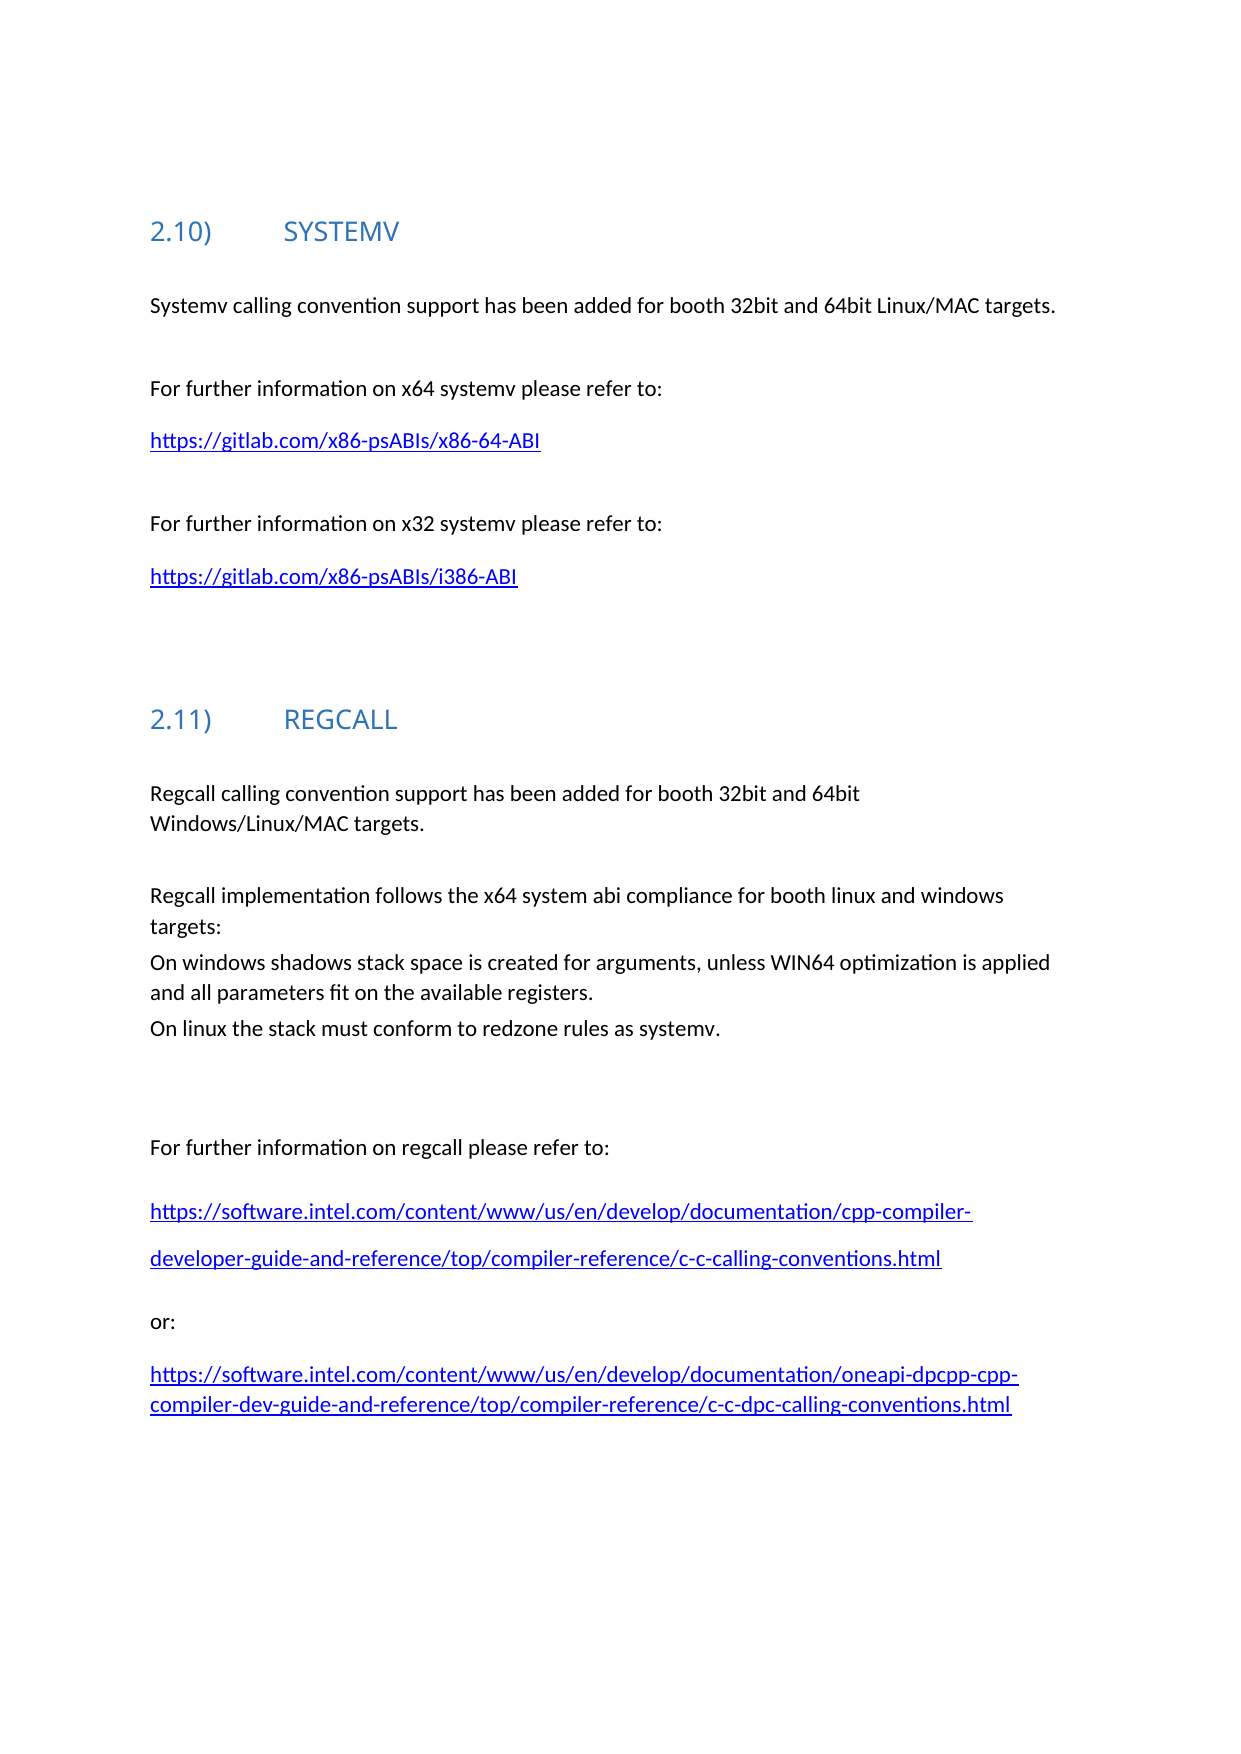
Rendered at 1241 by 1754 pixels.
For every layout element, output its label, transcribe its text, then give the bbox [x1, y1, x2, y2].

text https://gitlab.com/x86-psABIs/x86-64-ABI [150, 427, 1044, 454]
text https://software.intel.com/content/www/us/en/develop/documentation/oneapi-dpcpp-cpp-compiler-dev-guide-and-reference/top/compiler-reference/c-c-dpc-calling-conventions.html [150, 1360, 1044, 1418]
text Regcall implementation follows the x64 system abi compliance for booth linux and windows targets: [150, 882, 1059, 940]
text For further information on x32 systemv please refer to: [150, 509, 994, 537]
text On windows shadows stack space is created for arguments, unless WIN64 optimization is applied and all parameters fit on the available registers. [150, 948, 1059, 1006]
text For further information on regcall please refer to: [150, 1133, 994, 1161]
text Regcall calling convention support has been added for booth 32bit and 64bit Windows/Linux/MAC targets. [150, 779, 1059, 838]
text or: [150, 1307, 994, 1335]
text https://gitlab.com/x86-psABIs/i386-ABI [150, 562, 1044, 590]
text On linux the stack must conform to redzone rules as systemv. [150, 1014, 1059, 1042]
subtitle REGCALL [150, 701, 1209, 737]
text For further information on x64 systemv please refer to: [150, 374, 994, 402]
text Systemv calling convention support has been added for booth 32bit and 64bit Linux/MAC targets. [150, 291, 1059, 319]
text https://software.intel.com/content/www/us/en/develop/documentation/cpp-compiler-developer-guide-and-reference/top/compiler-reference/c-c-calling-conventions.html [150, 1197, 994, 1272]
subtitle SYSTEMV [150, 212, 1209, 249]
